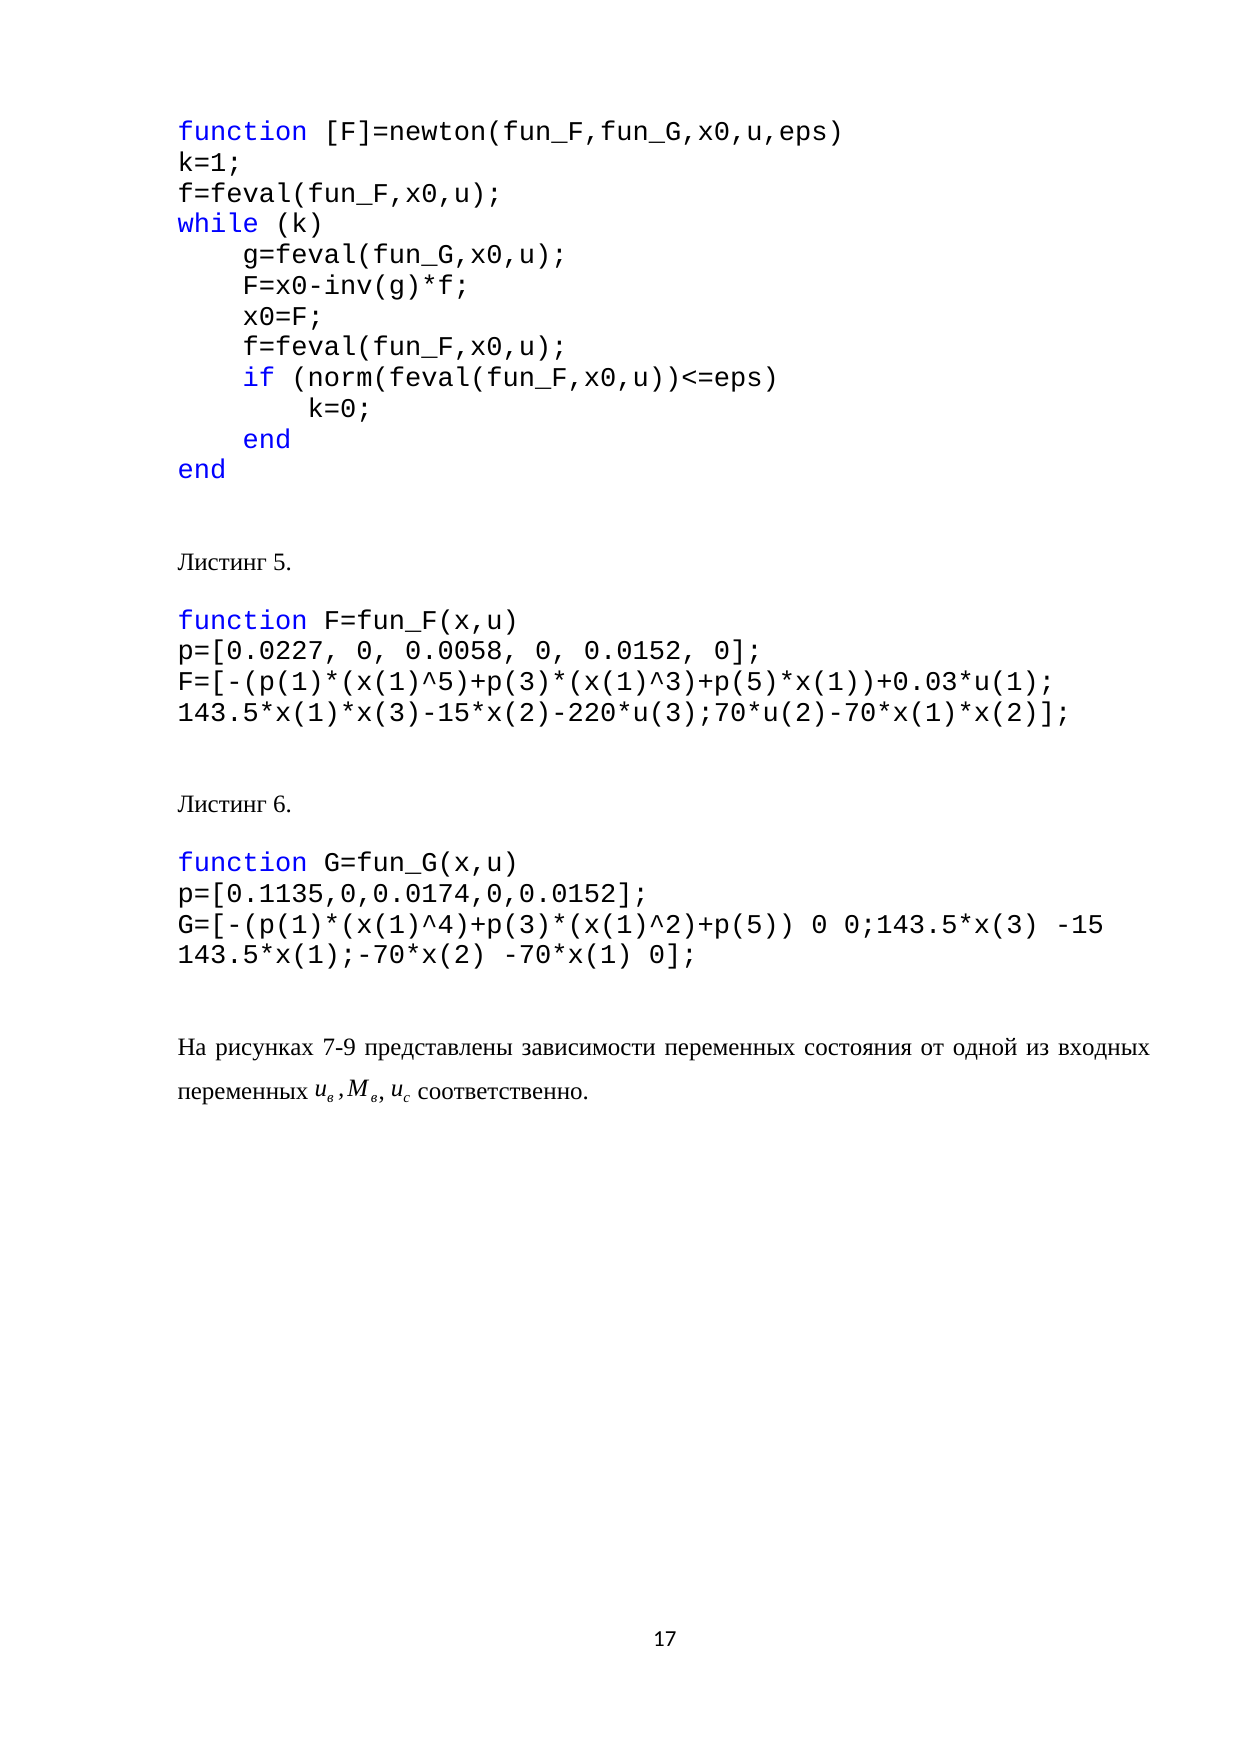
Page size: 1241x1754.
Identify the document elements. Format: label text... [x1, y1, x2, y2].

text F=x0-inv(g)*f; [177, 272, 1152, 302]
text function [F]=newton(fun_F,fun_G,x0,u,eps) [177, 118, 1152, 149]
text end [177, 425, 1152, 456]
text if (norm(feval(fun_F,x0,u))<=eps) [177, 364, 1152, 395]
text p=[0.1135,0,0.0174,0,0.0152]; [177, 880, 1152, 910]
text p=[0.0227, 0, 0.0058, 0, 0.0152, 0]; [177, 637, 1152, 668]
text F=[-(p(1)*(x(1)^5)+p(3)*(x(1)^3)+p(5)*x(1))+0.03*u(1); 143.5*x(1)*x(3)-15*x(2)-220*u(3);70*u(2)-70*x(1)*x(2)]; [177, 668, 1152, 729]
text k=1; [177, 149, 1152, 179]
text f=feval(fun_F,x0,u); [177, 179, 1152, 210]
text function F=fun_F(x,u) [177, 606, 1152, 637]
text f=feval(fun_F,x0,u); [177, 333, 1152, 364]
text end [177, 456, 1152, 487]
text Листинг 6. [177, 789, 1152, 818]
text k=0; [177, 395, 1152, 425]
text function G=fun_G(x,u) [177, 849, 1152, 880]
text x0=F; [177, 302, 1152, 333]
text while (k) [177, 210, 1152, 241]
text Листинг 5. [177, 547, 1152, 575]
text g=feval(fun_G,x0,u); [177, 241, 1152, 272]
text На рисунках 7-9 представлены зависимости переменных состояния от одной из входных переменных , соответственно. [177, 1032, 1152, 1106]
text G=[-(p(1)*(x(1)^4)+p(3)*(x(1)^2)+p(5)) 0 0;143.5*x(3) -15 143.5*x(1);-70*x(2) -70*x(1) 0]; [177, 910, 1152, 972]
